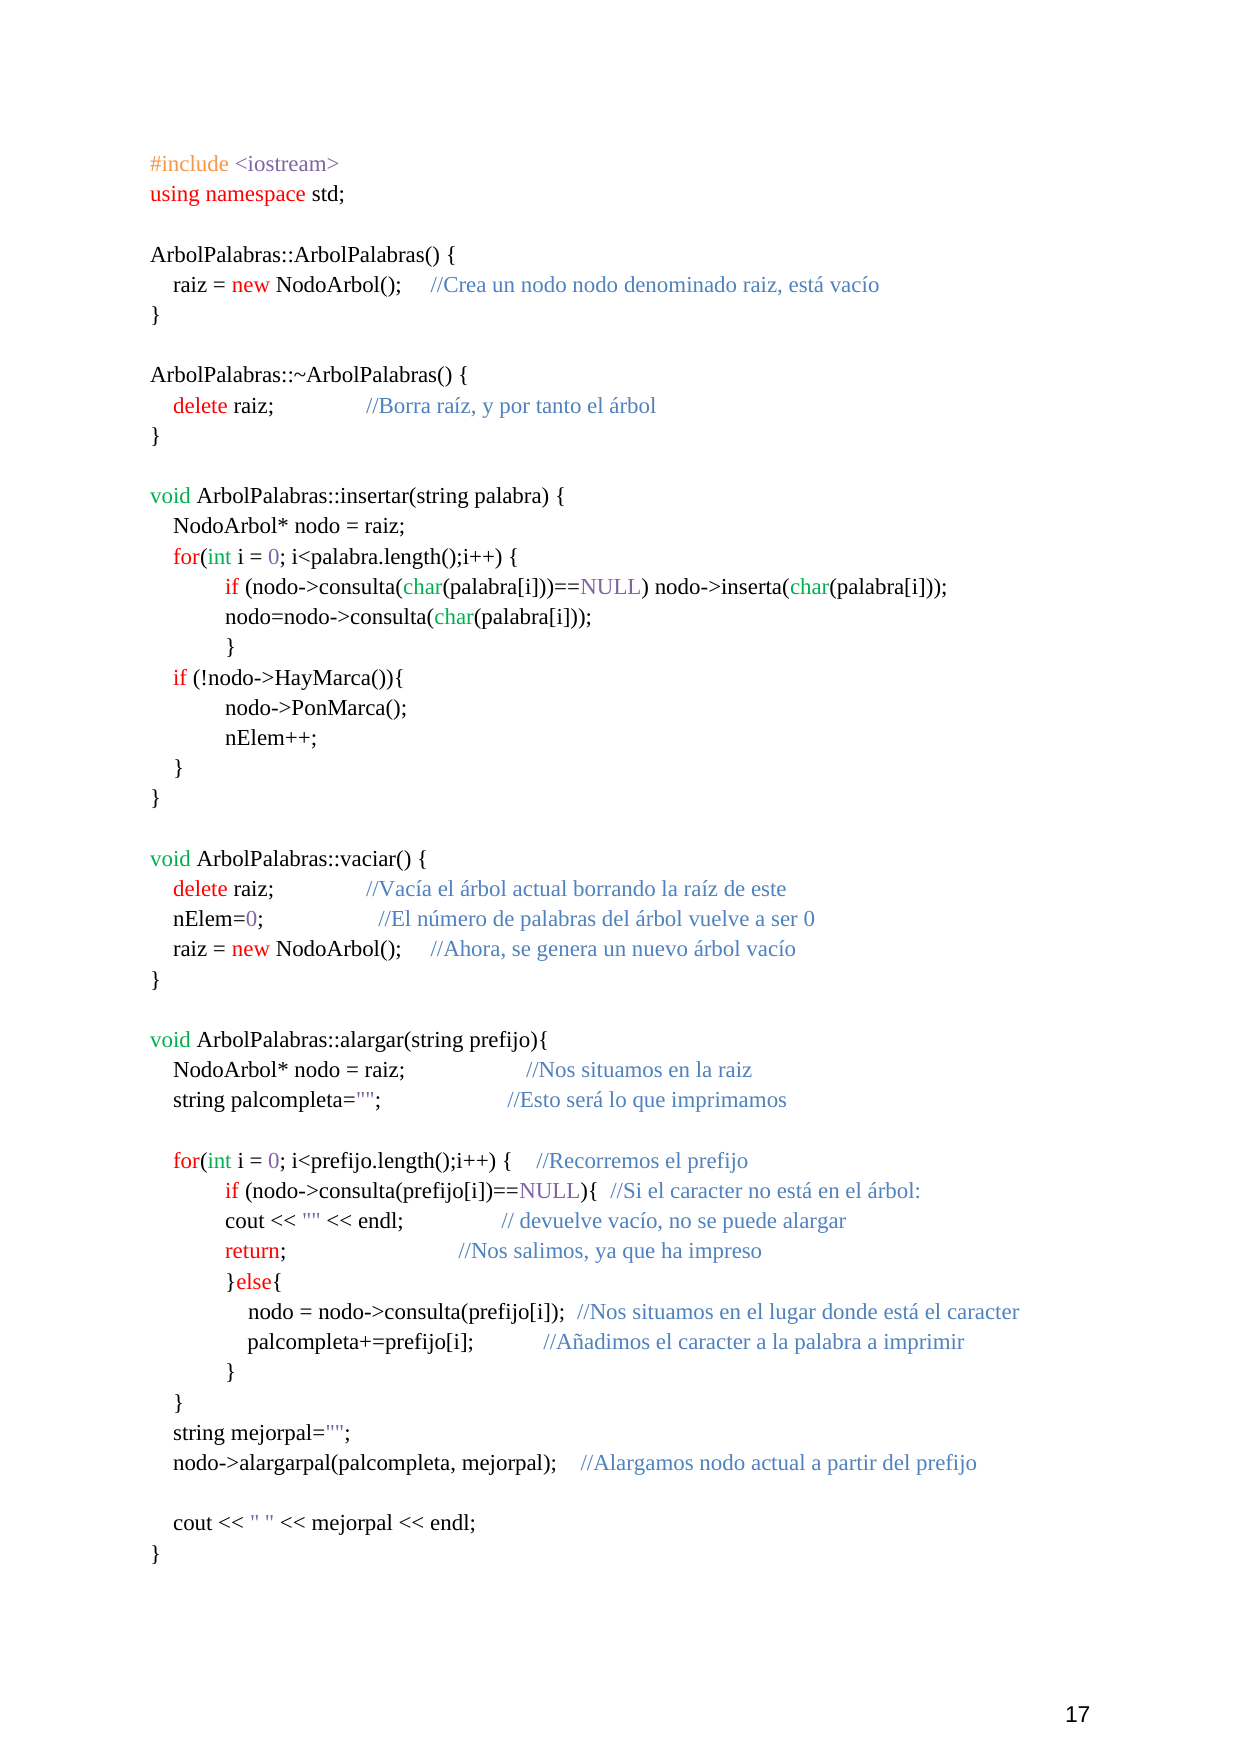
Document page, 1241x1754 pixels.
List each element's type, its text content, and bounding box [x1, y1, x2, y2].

text #include <iostream> [150, 150, 1090, 176]
text if (!nodo->HayMarca()){ [150, 663, 1090, 690]
text } [150, 1388, 1090, 1415]
text ArbolPalabras::ArbolPalabras() { [150, 241, 1090, 267]
text delete raiz; //Vacía el árbol actual borrando la raíz de este [150, 875, 1090, 901]
text } [150, 1358, 1090, 1385]
text nodo = nodo->consulta(prefijo[i]); //Nos situamos en el lugar donde está el caracter [150, 1298, 1090, 1324]
text void ArbolPalabras::insertar(string palabra) { [150, 482, 1090, 509]
text NodoArbol* nodo = raiz; //Nos situamos en la raiz [150, 1056, 1090, 1083]
text } [150, 784, 1090, 811]
text void ArbolPalabras::alargar(string prefijo){ [150, 1026, 1090, 1052]
text return; //Nos salimos, ya que ha impreso [150, 1237, 1090, 1264]
text } [150, 754, 1090, 781]
text }else{ [150, 1268, 1090, 1294]
text } [150, 301, 1090, 327]
text string mejorpal=""; [150, 1419, 1090, 1445]
text ArbolPalabras::~ArbolPalabras() { [150, 361, 1090, 388]
text NodoArbol* nodo = raiz; [150, 512, 1090, 539]
text } [150, 966, 1090, 992]
text for(int i = 0; i<prefijo.length();i++) { //Recorremos el prefijo [150, 1147, 1090, 1173]
text cout << "" << endl; // devuelve vacío, no se puede alargar [150, 1207, 1090, 1234]
text if (nodo->consulta(prefijo[i])==NULL){ //Si el caracter no está en el árbol: [150, 1177, 1090, 1203]
text raiz = new NodoArbol(); //Crea un nodo nodo denominado raiz, está vacío [150, 271, 1090, 297]
text void ArbolPalabras::vaciar() { [150, 845, 1090, 871]
text } [150, 1539, 1090, 1566]
text } [150, 422, 1090, 448]
text cout << " " << mejorpal << endl; [150, 1509, 1090, 1536]
text nElem++; [150, 724, 1090, 750]
text for(int i = 0; i<palabra.length();i++) { [150, 543, 1090, 569]
text nodo=nodo->consulta(char(palabra[i])); [150, 603, 1090, 629]
text palcompleta+=prefijo[i]; //Añadimos el caracter a la palabra a imprimir [150, 1328, 1090, 1354]
text nElem=0; //El número de palabras del árbol vuelve a ser 0 [150, 905, 1090, 932]
text delete raiz; //Borra raíz, y por tanto el árbol [150, 392, 1090, 418]
text if (nodo->consulta(char(palabra[i]))==NULL) nodo->inserta(char(palabra[i])); [150, 573, 1090, 599]
text nodo->PonMarca(); [150, 694, 1090, 720]
text string palcompleta=""; //Esto será lo que imprimamos [150, 1086, 1090, 1113]
text nodo->alargarpal(palcompleta, mejorpal); //Alargamos nodo actual a partir del prefijo [150, 1449, 1090, 1475]
text using namespace std; [150, 180, 1090, 207]
text } [150, 633, 1090, 660]
text raiz = new NodoArbol(); //Ahora, se genera un nuevo árbol vacío [150, 935, 1090, 962]
